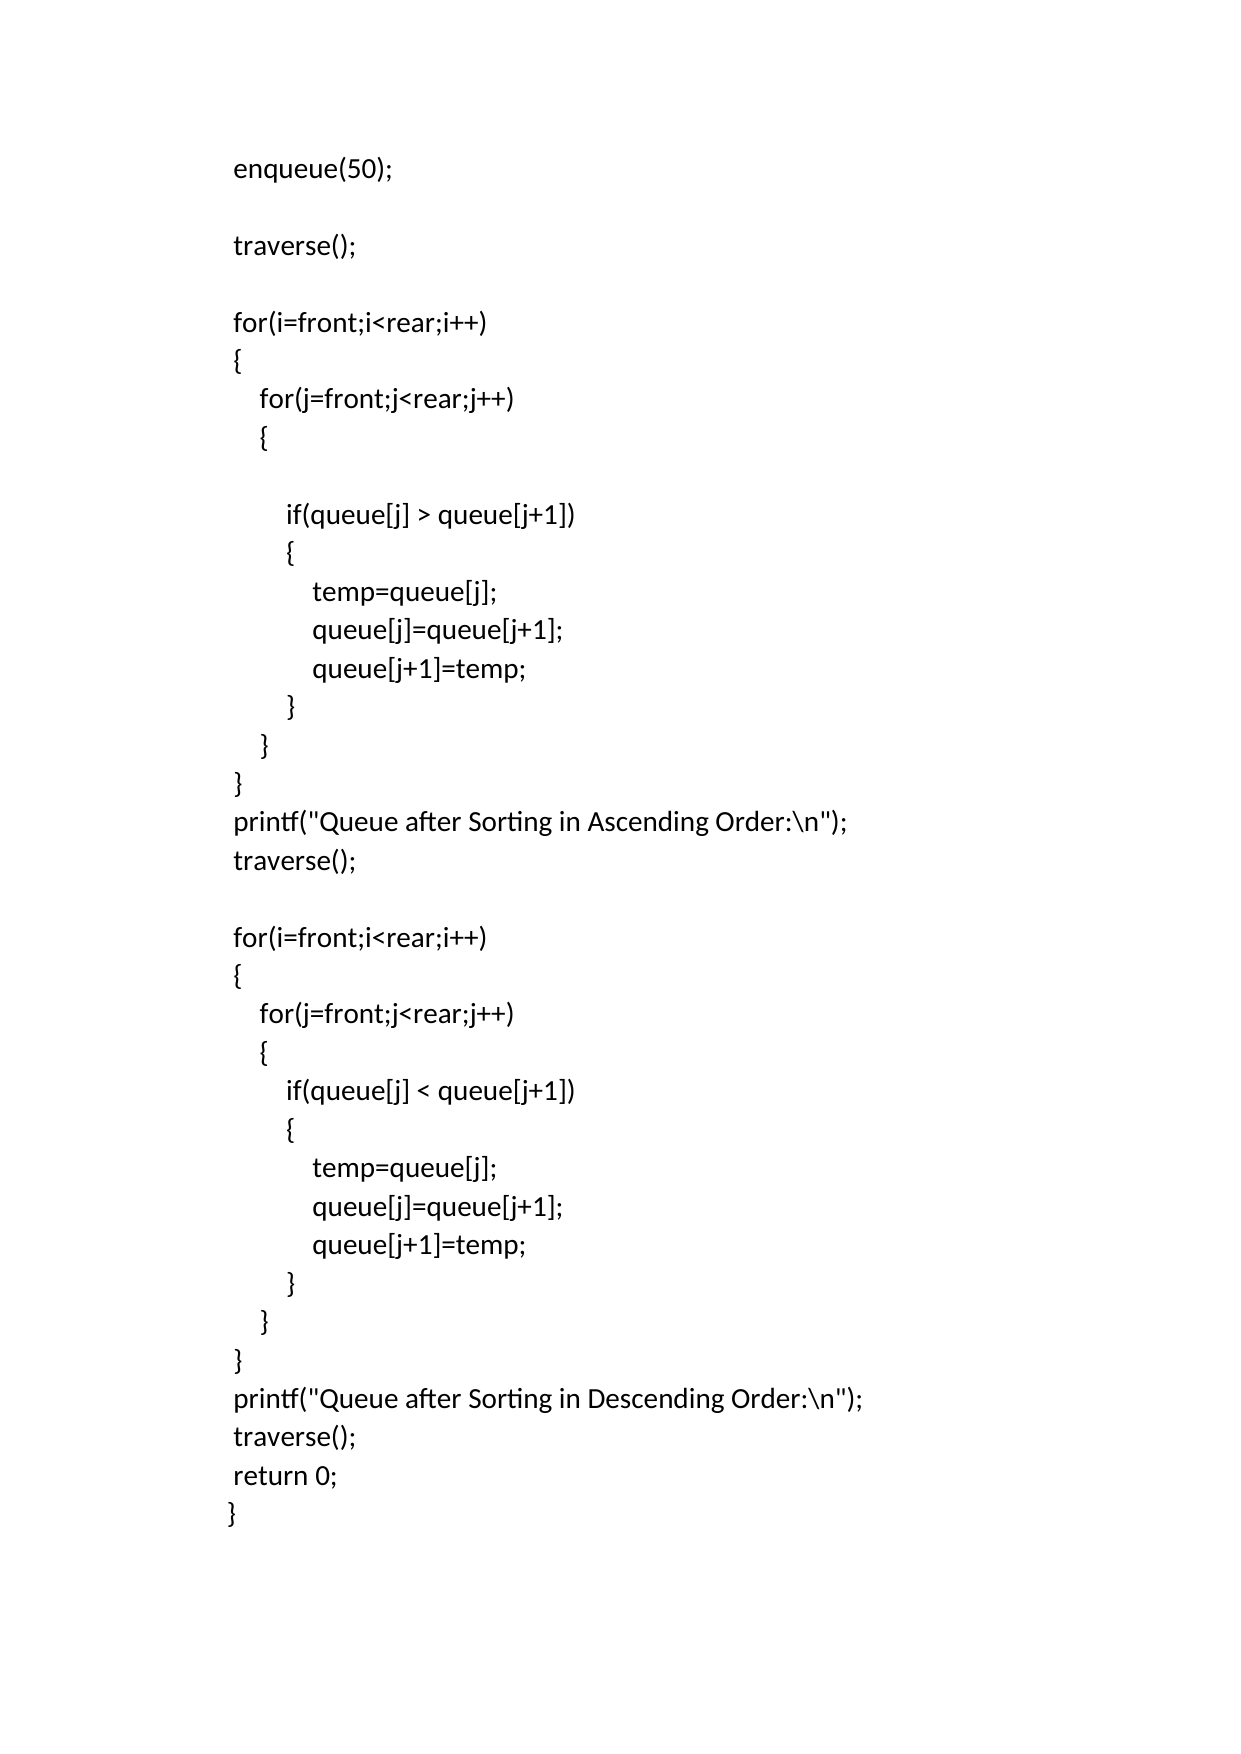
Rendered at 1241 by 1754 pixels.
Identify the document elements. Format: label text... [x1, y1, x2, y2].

list temp=queue[j]; [227, 573, 1090, 608]
list { [227, 957, 1090, 993]
list traverse(); [227, 227, 1090, 262]
list { [227, 534, 1090, 570]
list } [227, 1342, 1090, 1377]
list queue[j]=queue[j+1]; [227, 1188, 1090, 1223]
list } [227, 1303, 1090, 1339]
list for(i=front;i<rear;i++) [227, 304, 1090, 339]
list for(i=front;i<rear;i++) [227, 919, 1090, 954]
list temp=queue[j]; [227, 1149, 1090, 1185]
list } [227, 765, 1090, 801]
list queue[j]=queue[j+1]; [227, 611, 1090, 647]
list for(j=front;j<rear;j++) [227, 996, 1090, 1031]
list traverse(); [227, 842, 1090, 877]
list for(j=front;j<rear;j++) [227, 381, 1090, 416]
list queue[j+1]=temp; [227, 650, 1090, 685]
list traverse(); [227, 1418, 1090, 1454]
list } [227, 1495, 1090, 1531]
list return 0; [227, 1457, 1090, 1492]
list printf("Queue after Sorting in Descending Order:\n"); [227, 1380, 1090, 1416]
list } [227, 688, 1090, 724]
list { [227, 1034, 1090, 1070]
list { [227, 1111, 1090, 1147]
list enqueue(50); [227, 150, 1090, 186]
list printf("Queue after Sorting in Ascending Order:\n"); [227, 803, 1090, 839]
list queue[j+1]=temp; [227, 1226, 1090, 1262]
list { [227, 419, 1090, 455]
list } [227, 1265, 1090, 1300]
list } [227, 727, 1090, 762]
list if(queue[j] > queue[j+1]) [227, 496, 1090, 532]
list if(queue[j] < queue[j+1]) [227, 1072, 1090, 1108]
list { [227, 342, 1090, 378]
